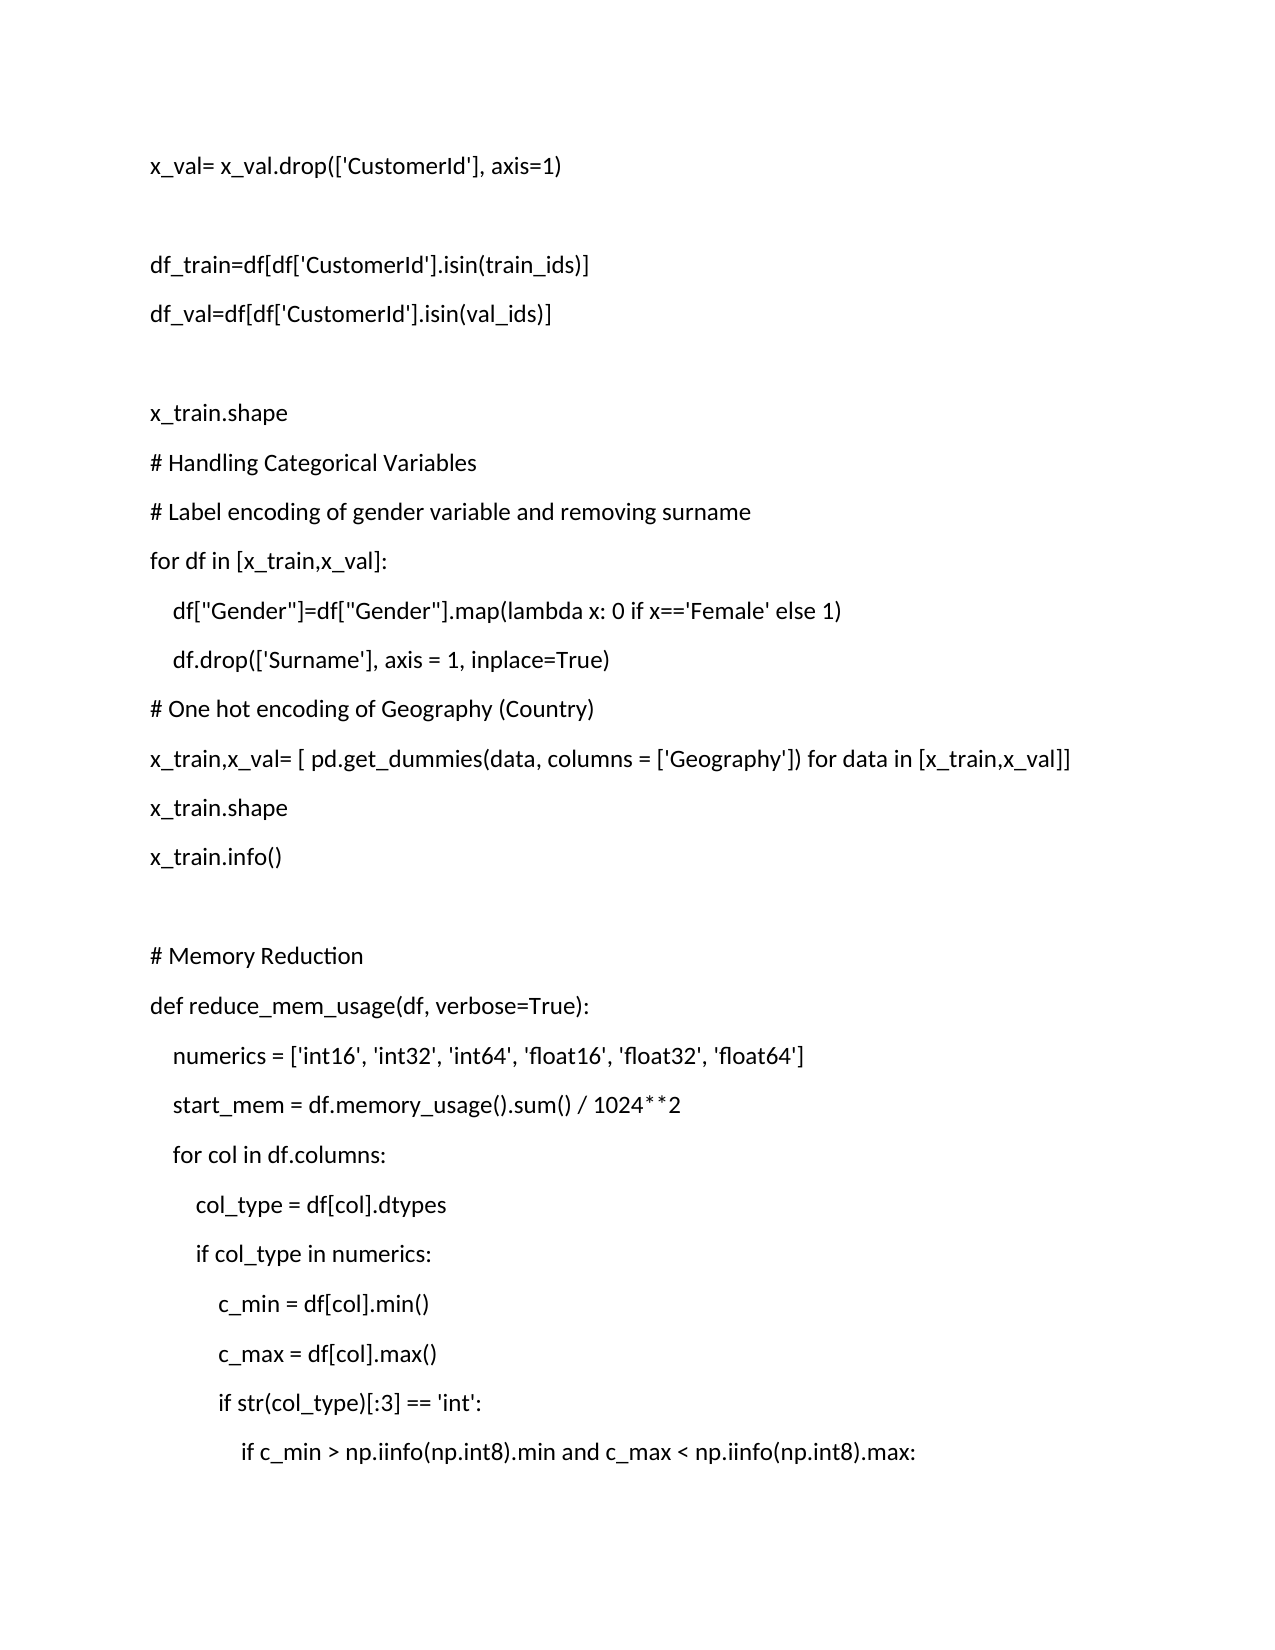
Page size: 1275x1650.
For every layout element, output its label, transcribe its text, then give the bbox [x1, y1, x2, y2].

text c_min = df[col].min() c_max = df[col].max() [218, 1288, 464, 1368]
text x_train.shape [150, 397, 1135, 428]
text # Label encoding of gender variable and removing surname for df in [x_train,x_val]: [150, 496, 772, 576]
text if c_min > np.iinfo(np.int8).min and c_max < np.iinfo(np.int8).max: [241, 1436, 1135, 1467]
text if str(col_type)[:3] == 'int': [218, 1388, 1135, 1418]
text x_train.info() [150, 841, 1135, 872]
text df_train=df[df['CustomerId'].isin(train_ids)] df_val=df[df['CustomerId'].isin(val_ids)] [150, 249, 592, 329]
text df["Gender"]=df["Gender"].map(lambda x: 0 if x=='Female' else 1) df.drop(['Surname'], axis = 1, inplace=True) [173, 595, 845, 674]
text def reduce_mem_usage(df, verbose=True): [150, 990, 1135, 1021]
text numerics = ['int16', 'int32', 'int64', 'float16', 'float32', 'float64'] start_mem = df.memory_usage().sum() / 1024**2 [173, 1040, 845, 1120]
text x_train,x_val= [ pd.get_dummies(data, columns = ['Geography']) for data in [x_train,x_val]] x_train.shape [150, 743, 1120, 823]
text x_val= x_val.drop(['CustomerId'], axis=1) [150, 150, 1135, 180]
text for col in df.columns: col_type = df[col].dtypes if col_type in numerics: [173, 1139, 449, 1269]
text # Handling Categorical Variables [150, 447, 1135, 477]
text # Memory Reduction [150, 941, 1135, 971]
text # One hot encoding of Geography (Country) [150, 693, 1135, 724]
